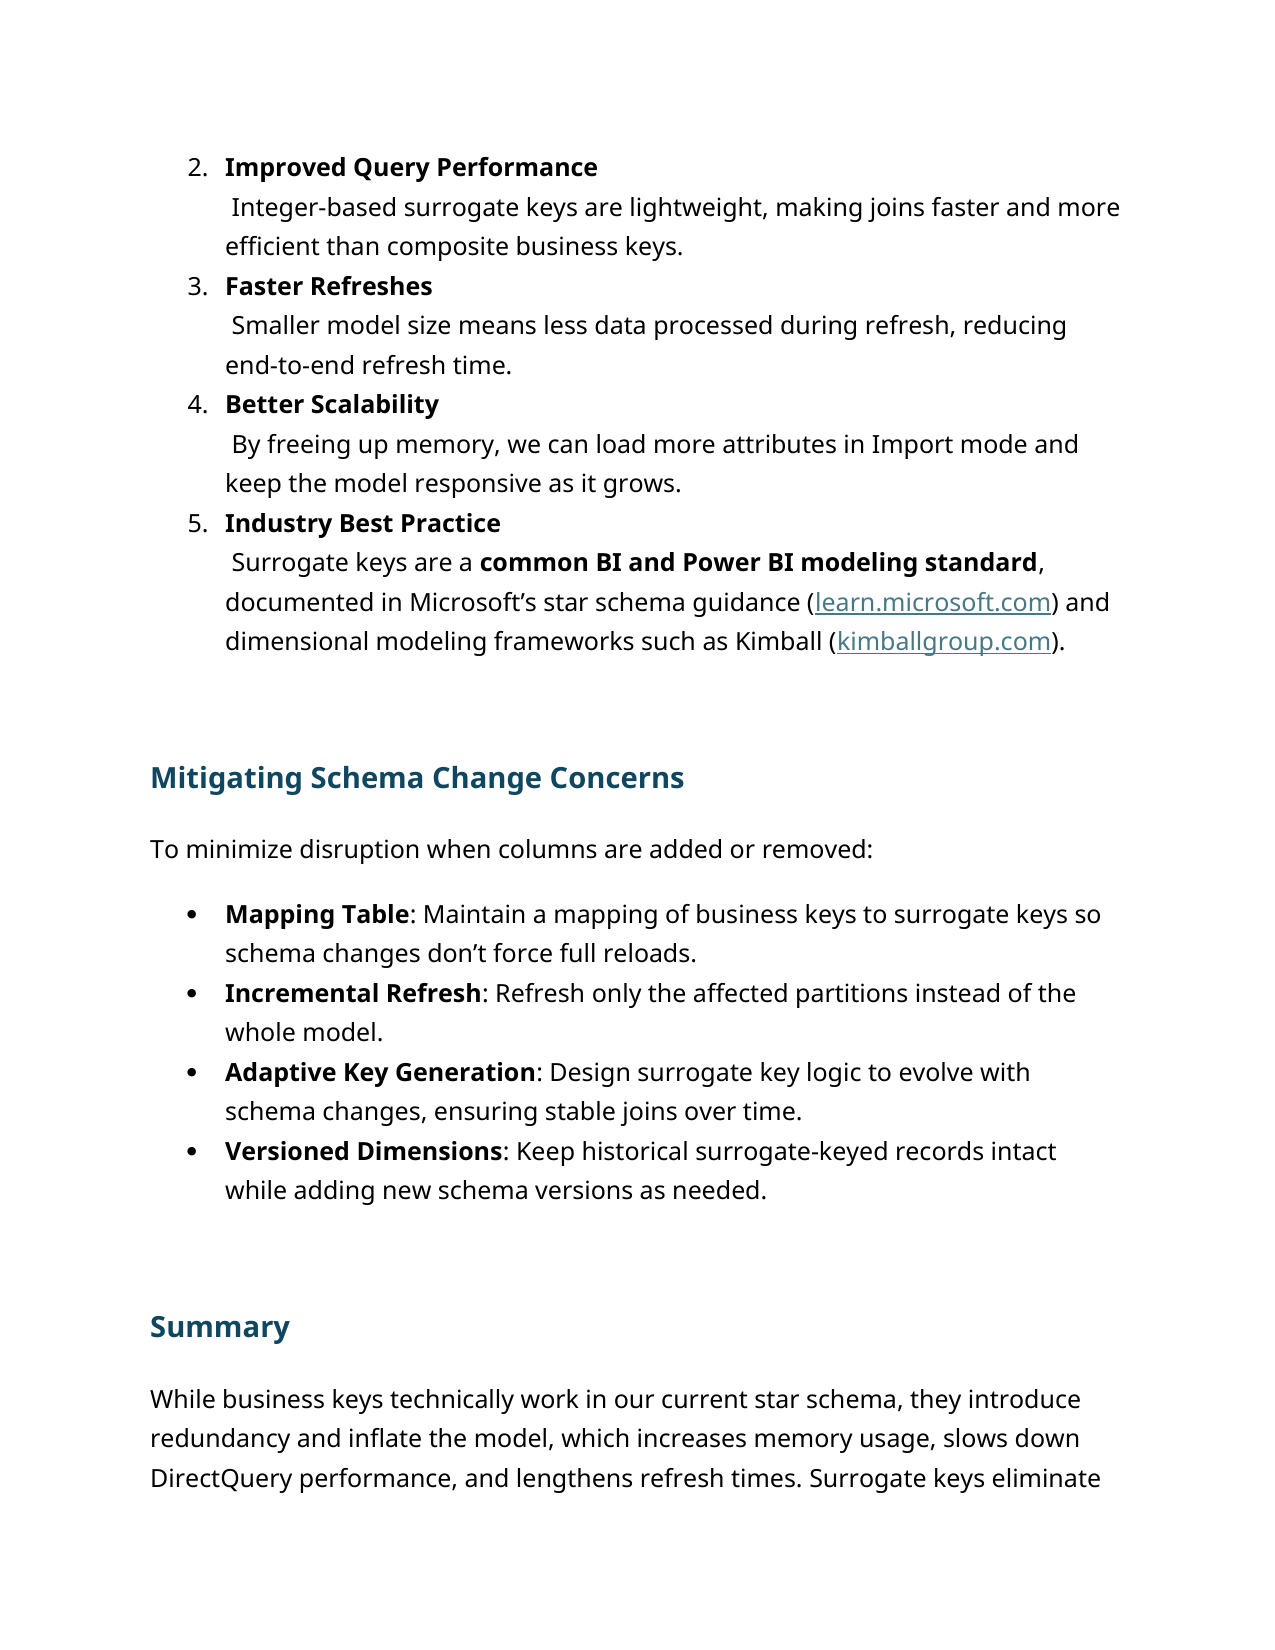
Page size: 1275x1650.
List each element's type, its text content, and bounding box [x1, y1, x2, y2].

list Incremental Refresh: Refresh only the affected partitions instead of the whole model. [187, 976, 1125, 1049]
list Mapping Table: Maintain a mapping of business keys to surrogate keys so schema changes don’t force full reloads. [187, 897, 1125, 970]
list Industry Best Practice Surrogate keys are a common BI and Power BI modeling standard, documented in Microsoft’s star schema guidance (learn.microsoft.com) and dimensional modeling frameworks such as Kimball (kimballgroup.com). [187, 505, 1125, 658]
list Improved Query Performance Integer-based surrogate keys are lightweight, making joins faster and more efficient than composite business keys. [187, 150, 1125, 263]
subtitle Mitigating Schema Change Concerns [150, 757, 1125, 797]
list Versioned Dimensions: Keep historical surrogate-keyed records intact while adding new schema versions as needed. [187, 1133, 1125, 1207]
text To minimize disruption when columns are added or removed: [150, 832, 1125, 866]
list Adaptive Key Generation: Design surrogate key logic to evolve with schema changes, ensuring stable joins over time. [187, 1054, 1125, 1128]
list Better Scalability By freeing up memory, we can load more attributes in Import mode and keep the model responsive as it grows. [187, 387, 1125, 500]
subtitle Summary [150, 1306, 1125, 1346]
list Faster Refreshes Smaller model size means less data processed during refresh, reducing end-to-end refresh time. [187, 268, 1125, 381]
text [150, 1381, 1125, 1494]
